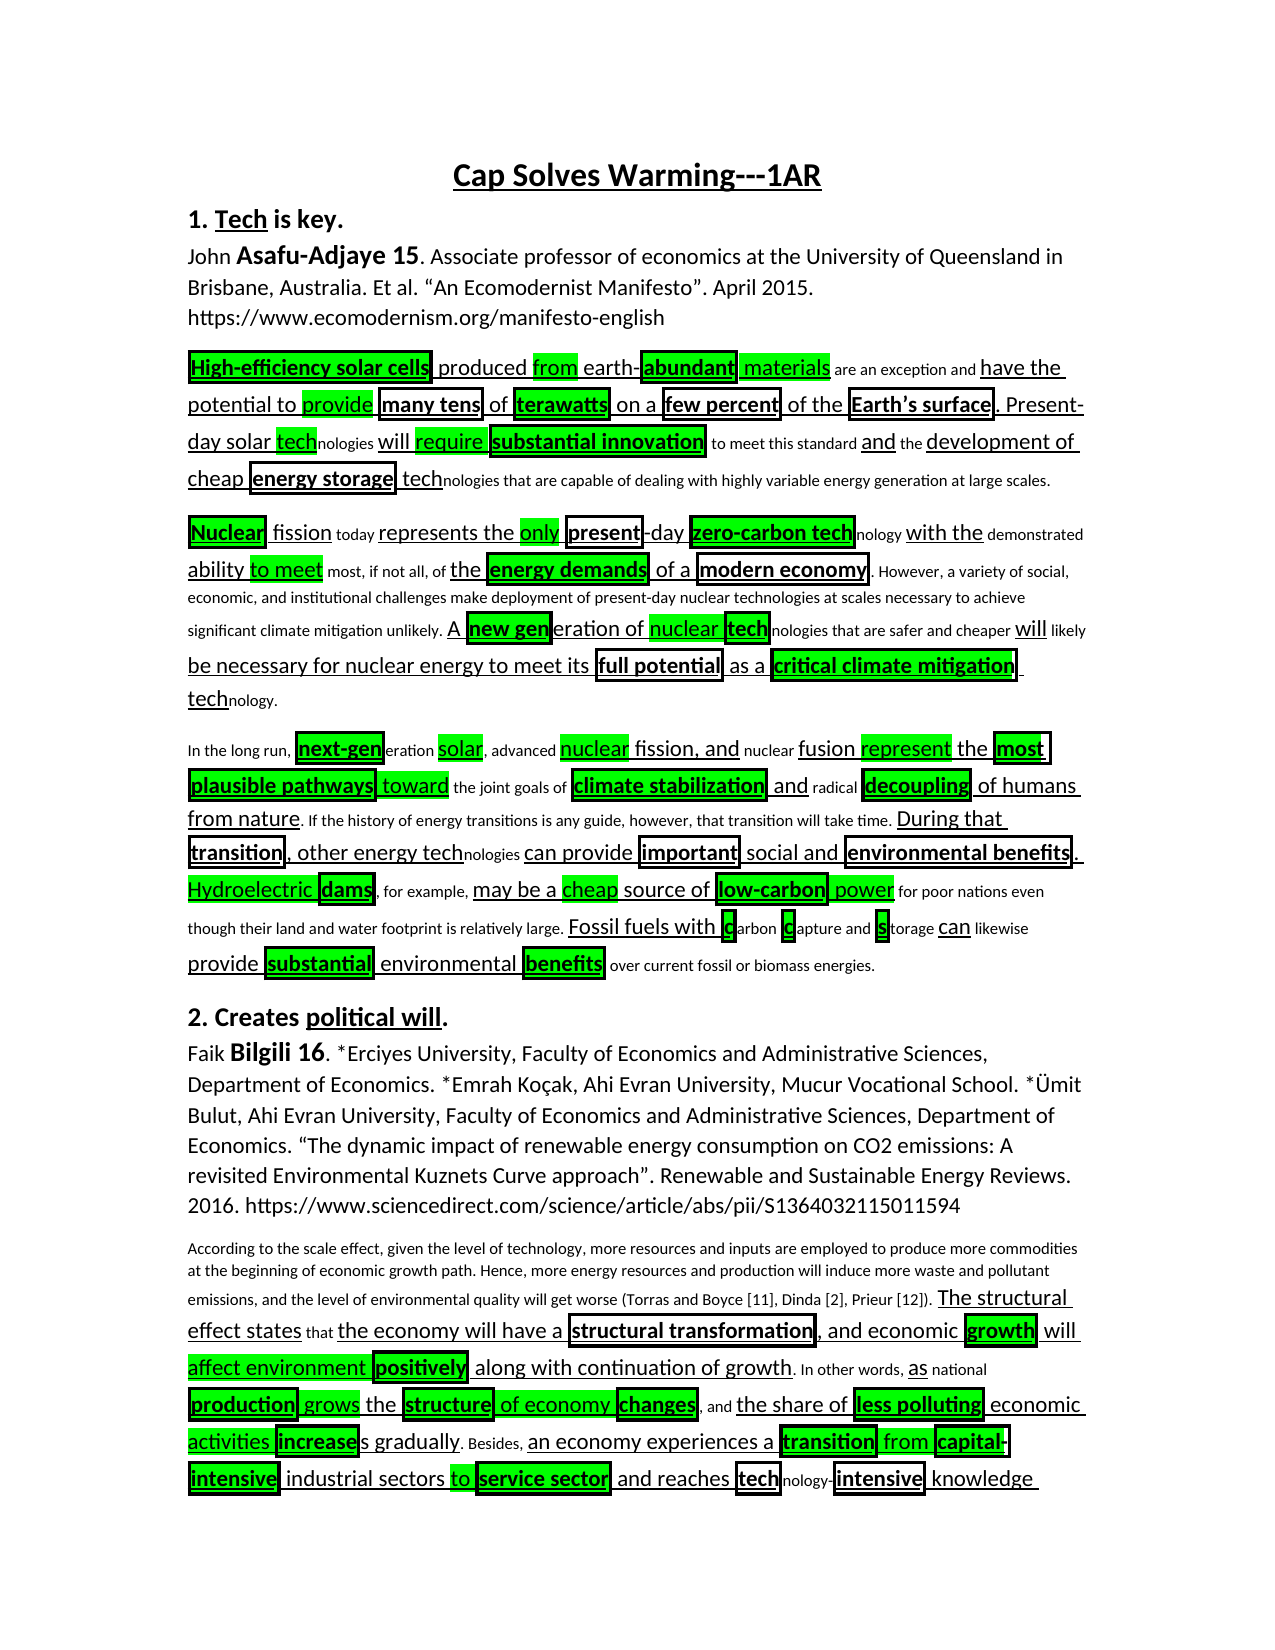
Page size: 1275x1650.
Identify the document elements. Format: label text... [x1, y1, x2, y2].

text In the long run, next-generation solar, advanced nuclear fission, and nuclear fusion represent the most plausible pathways toward the joint goals of climate stabilization and radical decoupling of humans from nature. If the history of energy transitions is any guide, however, that transition will take time. During that transition, other energy technologies can provide important social and environmental benefits. Hydroelectric dams, for example, may be a cheap source of low-carbon power for poor nations even though their land and water footprint is relatively large. Fossil fuels with carbon capture and storage can likewise provide substantial environmental benefits over current fossil or biomass energies. [187, 731, 1087, 980]
subtitle 1. Tech is key. [187, 202, 1087, 235]
subtitle 2. Creates political will. [187, 1000, 1087, 1033]
text High-efficiency solar cells produced from earth-abundant materials are an exception and have the potential to provide many tens of terawatts on a few percent of the Earth’s surface. Present-day solar technologies will require substantial innovation to meet this standard and the development of cheap energy storage technologies that are capable of dealing with highly variable energy generation at large scales. [187, 350, 1087, 495]
text John Asafu-Adjaye 15. Associate professor of economics at the University of Queensland in Brisbane, Australia. Et al. “An Ecomodernist Manifesto”. April 2015. https://www.ecomodernism.org/manifesto-english [187, 238, 1087, 331]
text Nuclear fission today represents the only present-day zero-carbon technology with the demonstrated ability to meet most, if not all, of the energy demands of a modern economy. However, a variety of social, economic, and institutional challenges make deployment of present-day nuclear technologies at scales necessary to achieve significant climate mitigation unlikely. A new generation of nuclear technologies that are safer and cheaper will likely be necessary for nuclear energy to meet its full potential as a critical climate mitigation technology. [187, 515, 1087, 712]
subtitle Cap Solves Warming---1AR [187, 154, 1087, 195]
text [187, 1238, 1087, 1496]
text Faik Bilgili 16. *Erciyes University, Faculty of Economics and Administrative Sciences, Department of Economics. *Emrah Koçak, Ahi Evran University, Mucur Vocational School. *Ümit Bulut, Ahi Evran University, Faculty of Economics and Administrative Sciences, Department of Economics. “The dynamic impact of renewable energy consumption on CO2 emissions: A revisited Environmental Kuznets Curve approach”. Renewable and Sustainable Energy Reviews. 2016. https://www.sciencedirect.com/science/article/abs/pii/S1364032115011594 [187, 1035, 1087, 1219]
